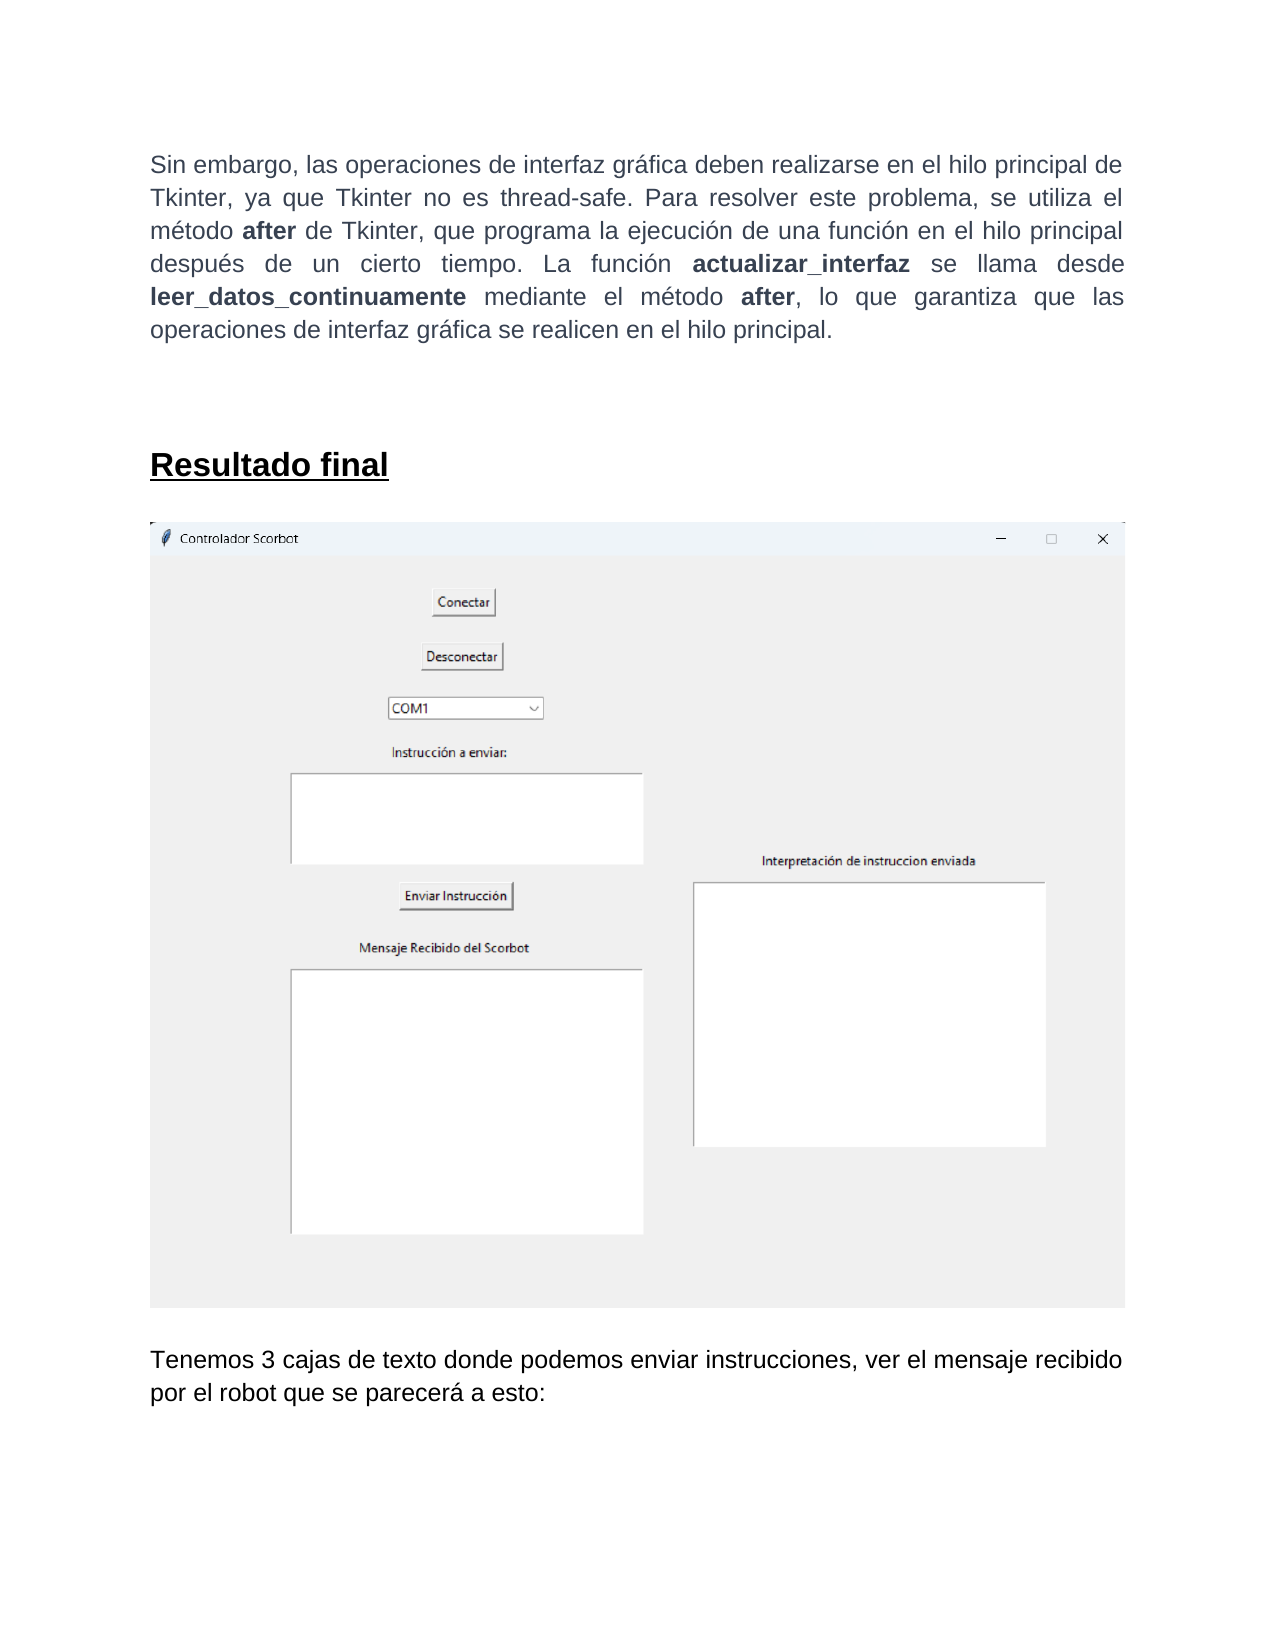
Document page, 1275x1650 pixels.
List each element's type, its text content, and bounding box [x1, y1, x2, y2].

text Sin embargo, las operaciones de interfaz gráfica deben realizarse en el hilo principal de Tkinter, ya que Tkinter no es thread-safe. Para resolver este problema, se utiliza el método after de Tkinter, que programa la ejecución de una función en el hilo principal después de un cierto tiempo. La función actualizar_interfaz se llama desde leer_datos_continuamente mediante el método after, lo que garantiza que las operaciones de interfaz gráfica se realicen en el hilo principal. [150, 150, 1125, 344]
text Tenemos 3 cajas de texto donde podemos enviar instrucciones, ver el mensaje recibido por el robot que se parecerá a esto: [150, 1345, 1125, 1407]
text Resultado final [150, 445, 1125, 484]
picture [150, 522, 1125, 1308]
